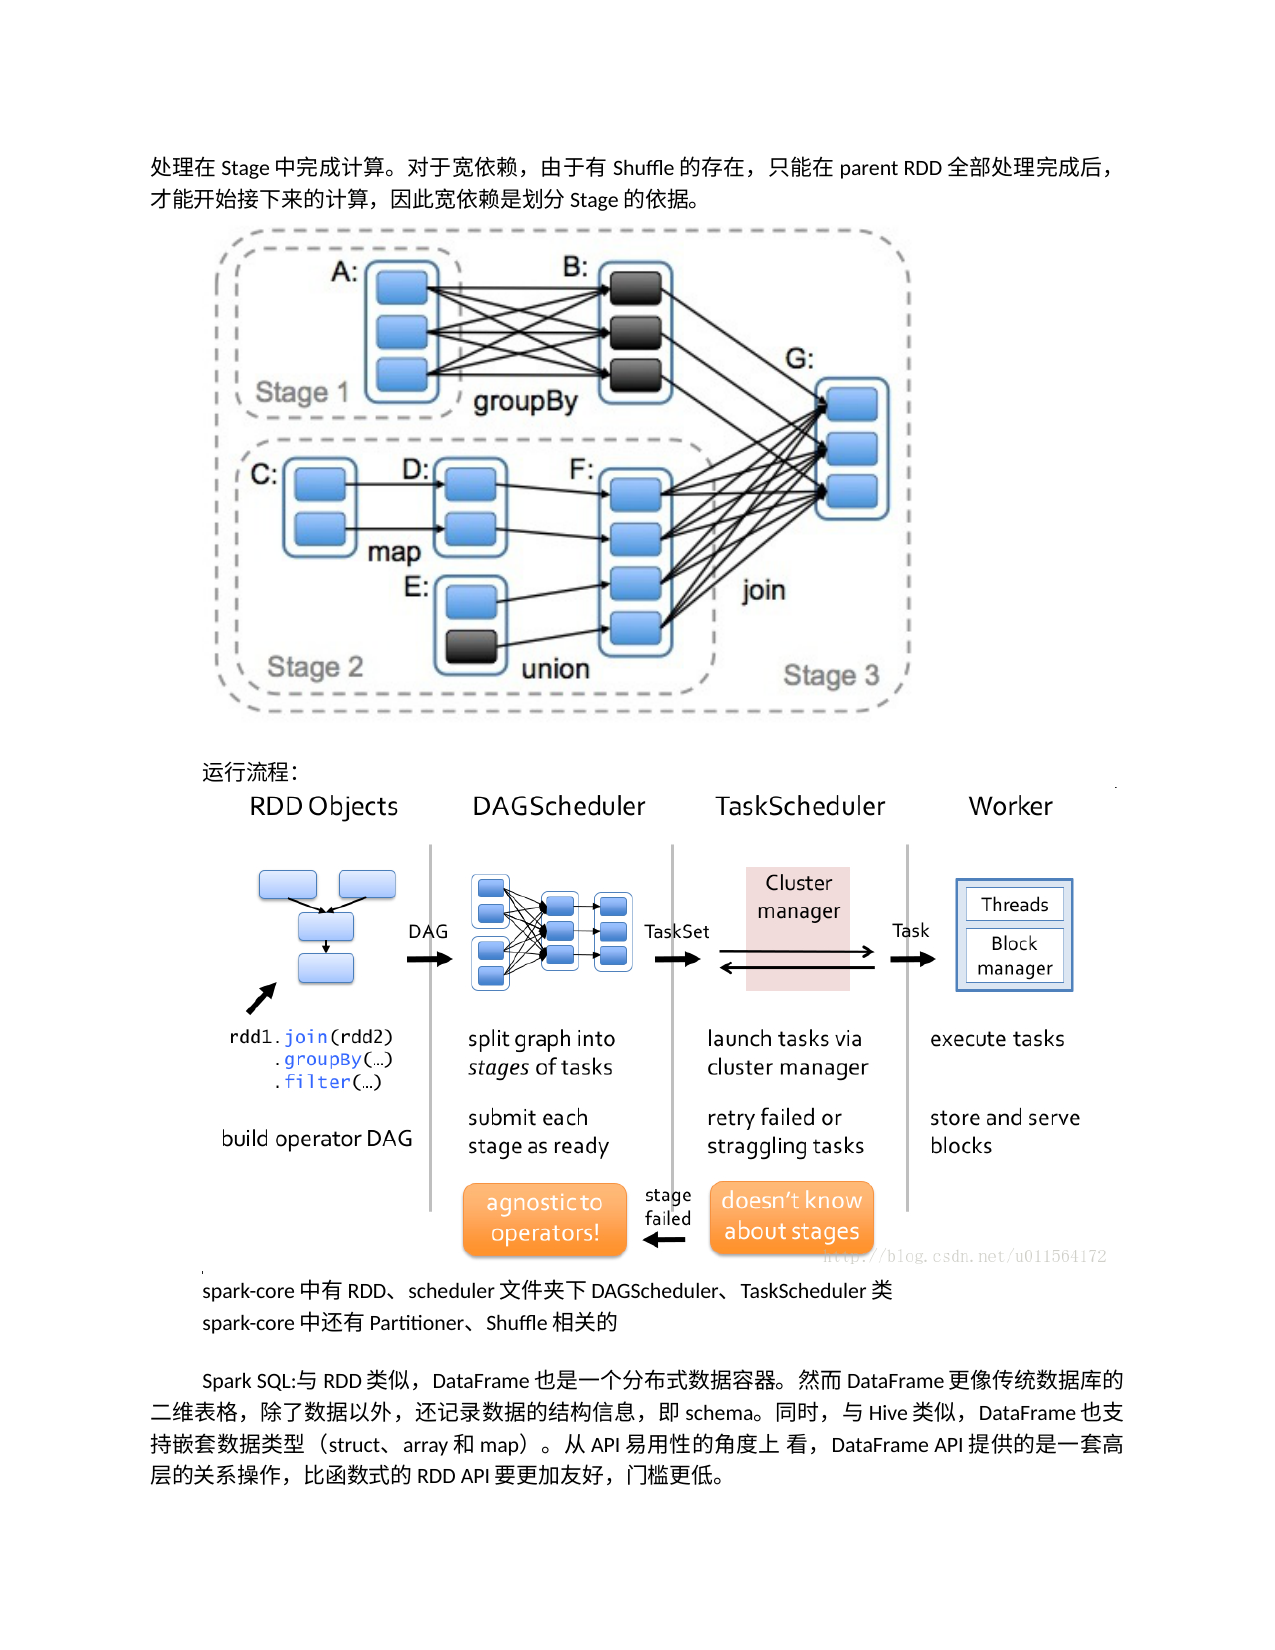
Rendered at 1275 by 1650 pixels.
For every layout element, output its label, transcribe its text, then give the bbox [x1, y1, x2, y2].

text Spark SQL:与RDD类似，DataFrame也是一个分布式数据容器。然而DataFrame更像传统数据库的二维表格，除了数据以外，还记录数据的结构信息，即schema。同时，与Hive类似，DataFrame也支持嵌套数据类型（struct、array和map）。从API易用性的角度上 看，DataFrame API提供的是一套高层的关系操作，比函数式的RDD API要更加友好，门槛更低。 [150, 1363, 1125, 1490]
picture [202, 213, 940, 729]
text spark-core中有RDD、scheduler文件夹下DAGScheduler、TaskScheduler类 [150, 1273, 1125, 1305]
text spark-core中还有Partitioner、Shuffle相关的 [150, 1305, 1125, 1337]
picture [202, 787, 1117, 1274]
text 运行流程： [150, 755, 1125, 787]
